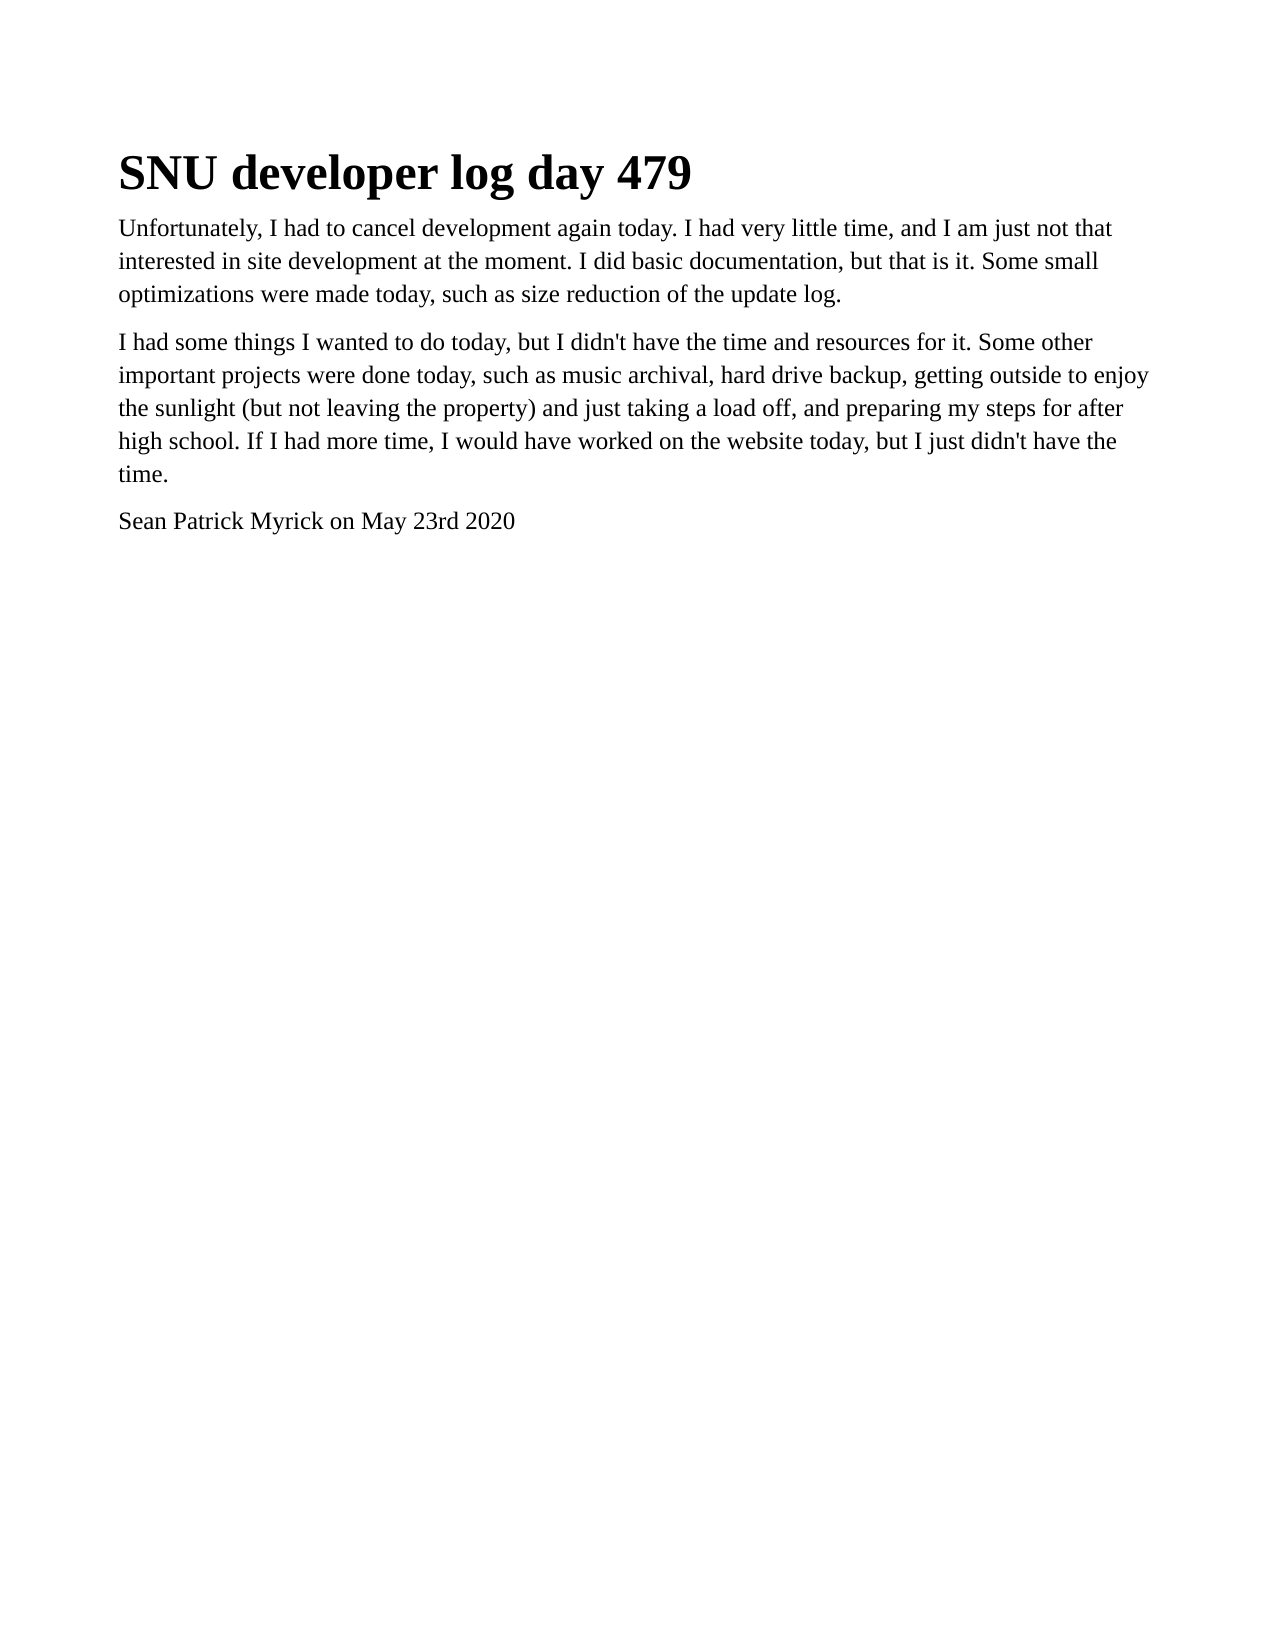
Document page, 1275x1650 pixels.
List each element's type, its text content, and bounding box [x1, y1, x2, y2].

text I had some things I wanted to do today, but I didn't have the time and resources for it. Some other important projects were done today, such as music archival, hard drive backup, getting outside to enjoy the sunlight (but not leaving the property) and just taking a load off, and preparing my steps for after high school. If I had more time, I would have worked on the website today, but I just didn't have the time. [118, 327, 1157, 488]
subtitle SNU developer log day 479 [118, 143, 1157, 201]
text Unfortunately, I had to cancel development again today. I had very little time, and I am just not that interested in site development at the moment. I did basic documentation, but that is it. Some small optimizations were made today, such as size reduction of the update log. [118, 213, 1157, 308]
text Sean Patrick Myrick on May 23rd 2020 [118, 506, 1157, 535]
